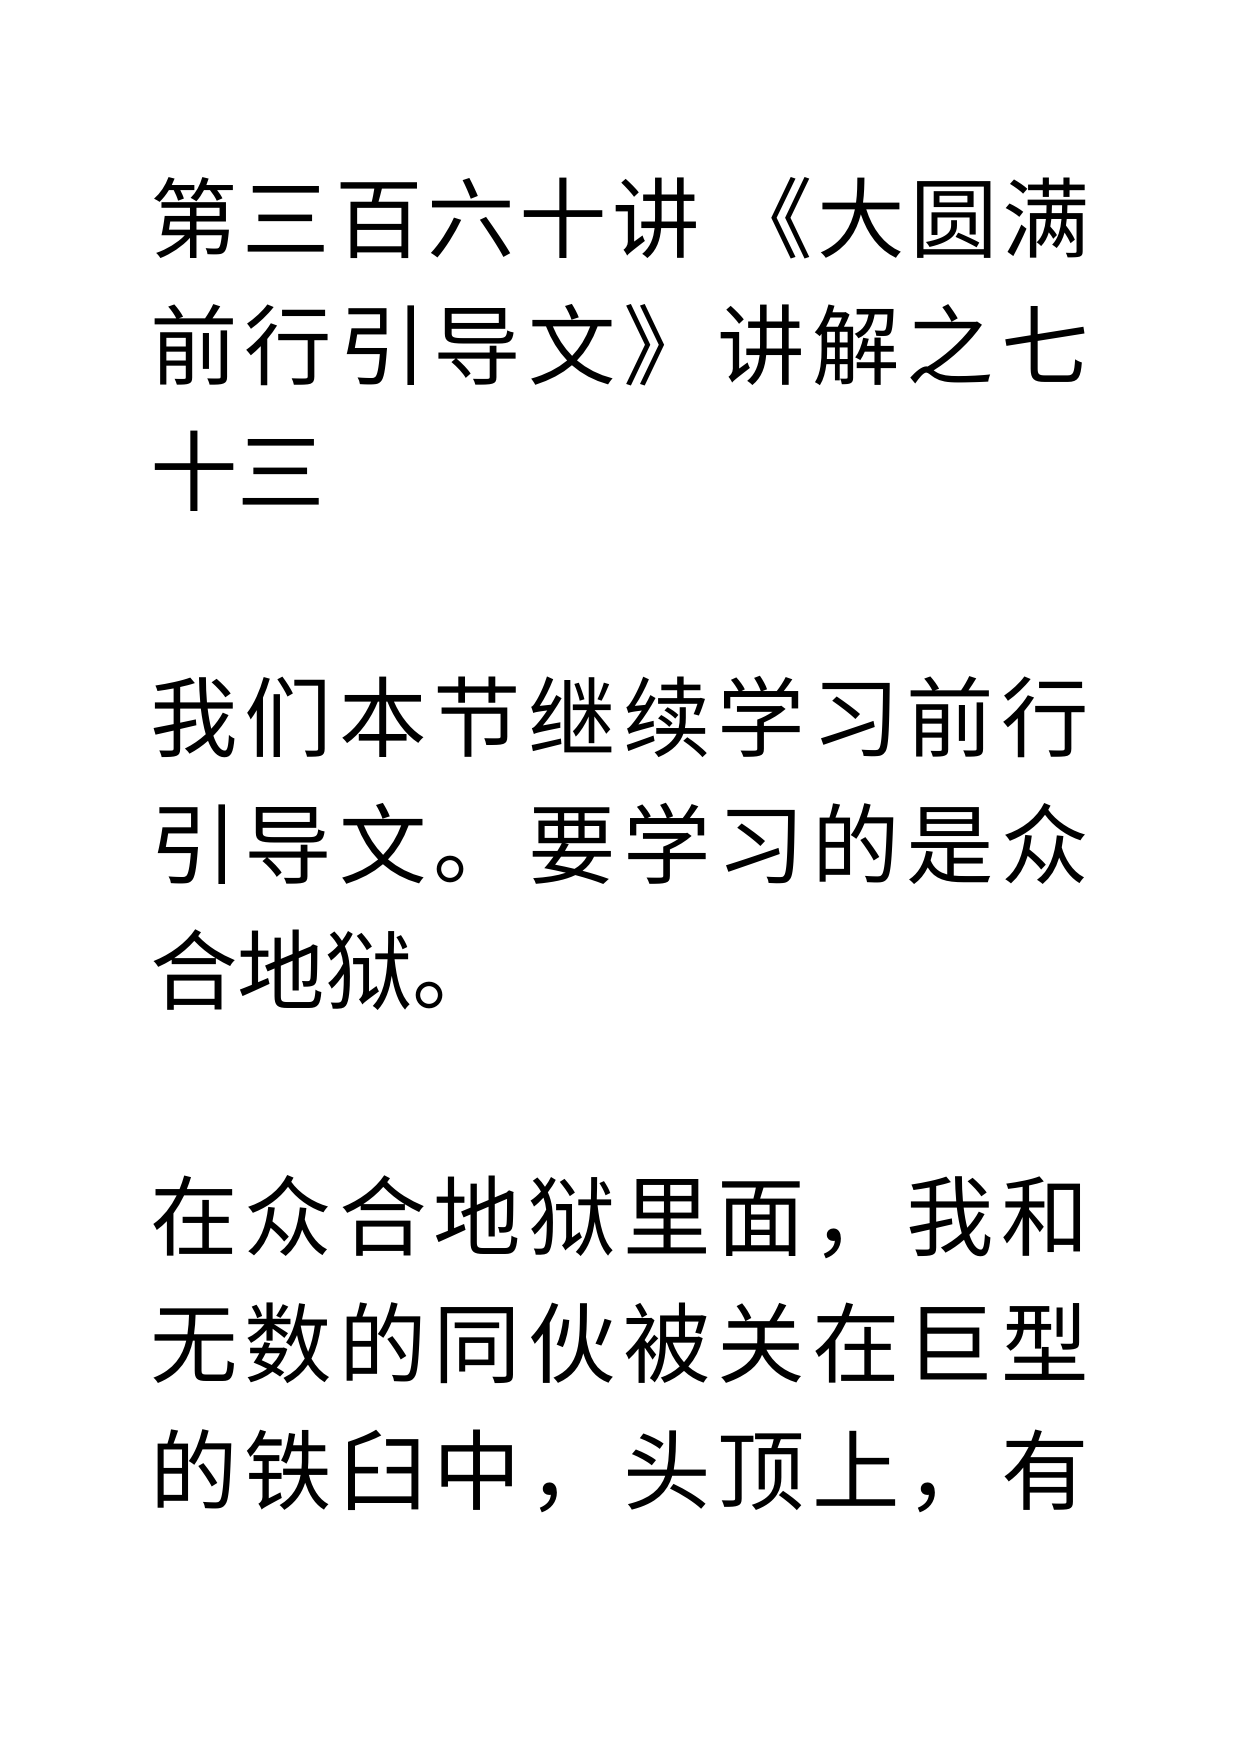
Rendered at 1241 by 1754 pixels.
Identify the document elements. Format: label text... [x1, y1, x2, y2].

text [150, 1148, 1090, 1528]
text 我们本节继续学习前行引导文。要学习的是众合地狱。 [150, 649, 1090, 1029]
text 第三百六十讲 《大圆满前行引导文》讲解之七十三 [150, 150, 1090, 530]
